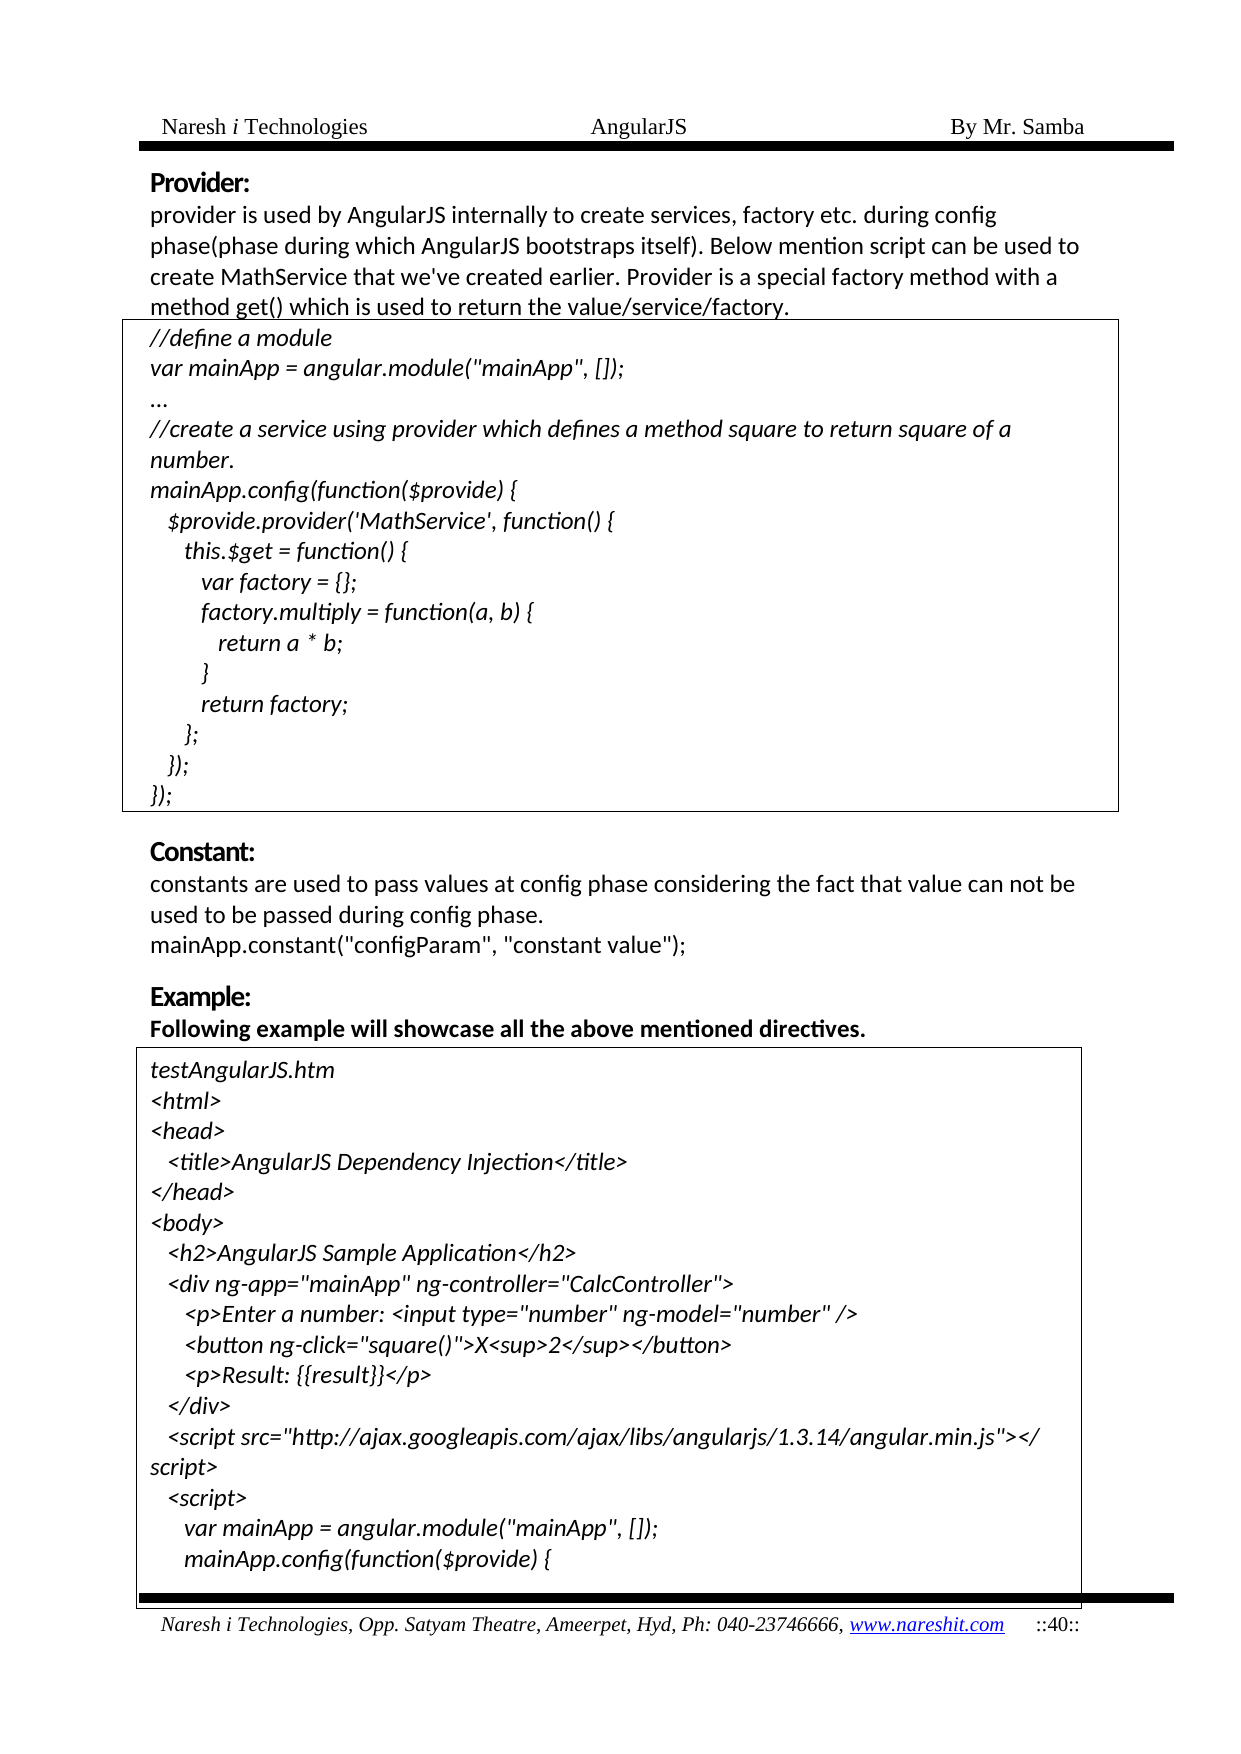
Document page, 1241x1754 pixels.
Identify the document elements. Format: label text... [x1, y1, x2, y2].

text ... [150, 383, 1090, 413]
text }); [150, 749, 1090, 779]
text return a * b; [150, 627, 1090, 657]
text constants are used to pass values at config phase considering the fact that value can not be used to be passed during config phase. [150, 869, 1090, 930]
text return factory; [150, 688, 1090, 718]
text mainApp.config(function($provide) { [150, 474, 1090, 505]
text mainApp.config(function($provide) { [150, 1543, 1081, 1573]
text var mainApp = angular.module("mainApp", []); [150, 352, 1090, 383]
text var mainApp = angular.module("mainApp", []); [150, 1512, 1081, 1543]
text }; [150, 718, 1090, 749]
text Following example will showcase all the above mentioned directives. [150, 1014, 1090, 1044]
text }); [150, 779, 1090, 810]
text <h2>AngularJS Sample Application</h2> [150, 1237, 1081, 1268]
text mainApp.constant("configParam", "constant value"); [150, 930, 1090, 960]
text factory.multiply = function(a, b) { [150, 596, 1090, 627]
text <body> [150, 1207, 1081, 1237]
text </div> [150, 1390, 1081, 1421]
text <html> [150, 1085, 1081, 1115]
text $provide.provider('MathService', function() { [150, 505, 1090, 535]
text <p>Result: {{result}}</p> [150, 1359, 1081, 1390]
text provider is used by AngularJS internally to create services, factory etc. during config phase(phase during which AngularJS bootstraps itself). Below mention script can be used to create MathService that we've created earlier. Provider is a special factory method with a method get() which is used to return the value/service/factory. [150, 200, 1090, 319]
text <title>AngularJS Dependency Injection</title> [150, 1146, 1081, 1176]
text //create a service using provider which defines a method square to return square of a number. [150, 413, 1090, 474]
text Example: [150, 978, 1090, 1014]
text <div ng-app="mainApp" ng-controller="CalcController"> [150, 1268, 1081, 1298]
text <head> [150, 1115, 1081, 1146]
text this.$get = function() { [150, 535, 1090, 566]
text Constant: [150, 833, 1090, 869]
text var factory = {}; [150, 566, 1090, 596]
text <p>Enter a number: <input type="number" ng-model="number" /> [150, 1298, 1081, 1329]
text testAngularJS.htm [150, 1044, 1090, 1085]
text <script> [150, 1482, 1081, 1512]
text Provider: [150, 164, 1090, 200]
text //define a module [150, 322, 1090, 352]
text } [150, 657, 1090, 688]
text <button ng-click="square()">X<sup>2</sup></button> [150, 1329, 1081, 1359]
text </head> [150, 1176, 1081, 1207]
text <script src="http://ajax.googleapis.com/ajax/libs/angularjs/1.3.14/angular.min.js"></script> [150, 1421, 1081, 1482]
